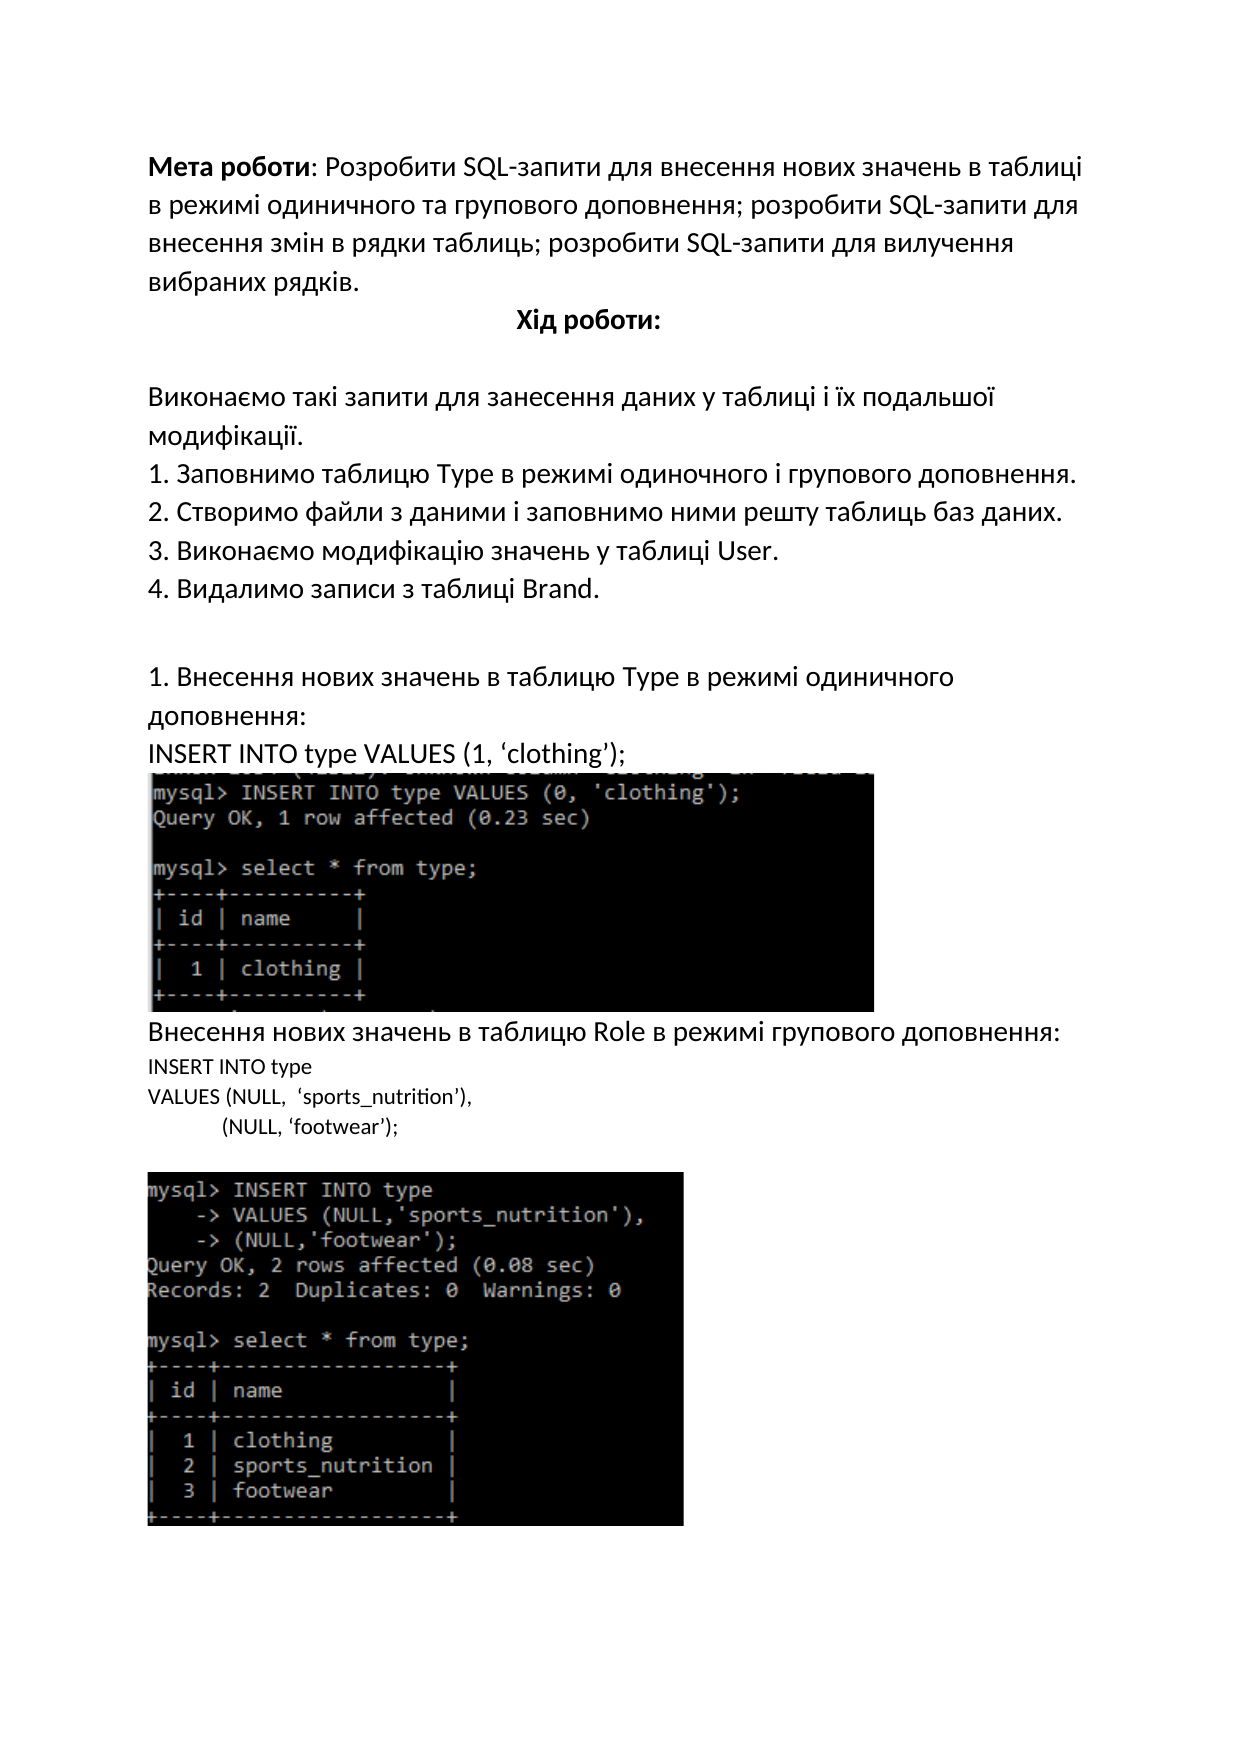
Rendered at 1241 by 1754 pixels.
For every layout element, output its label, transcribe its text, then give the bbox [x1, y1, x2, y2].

text INSERT INTO type [148, 1052, 1093, 1080]
picture [147, 773, 875, 1012]
text Виконаємо такі запити для занесення даних у таблиці і їх подальшої модифікації. [148, 378, 1093, 452]
text 2. Створимо файли з даними і заповнимо ними решту таблиць баз даних. [148, 493, 1093, 529]
text Мета роботи: Розробити SQL-запити для внесення нових значень в таблиці в режимі одиничного та групового доповнення; розробити SQL-запити для внесення змін в рядки таблиць; розробити SQL-запити для вилучення вибраних рядків. [148, 148, 1093, 298]
text (NULL, ‘footwear’); [148, 1112, 1093, 1140]
text 1. Внесення нових значень в таблицю Type в режимі одиничного доповнення: [148, 658, 1093, 732]
text INSERT INTO type VALUES (1, ‘clothing’); [148, 735, 1093, 771]
text Хід роботи: [148, 301, 1093, 337]
text 3. Виконаємо модифікацію значень у таблиці User. [148, 532, 1093, 568]
text 4. Видалимо записи з таблиці Brand. [148, 570, 1093, 606]
text 1. Заповнимо таблицю Type в режимі одиночного і групового доповнення. [148, 455, 1093, 491]
text VALUES (NULL, ‘sports_nutrition’), [148, 1082, 1093, 1110]
picture [147, 1172, 684, 1526]
text Внесення нових значень в таблицю Role в режимі групового доповнення: [148, 1013, 1093, 1049]
